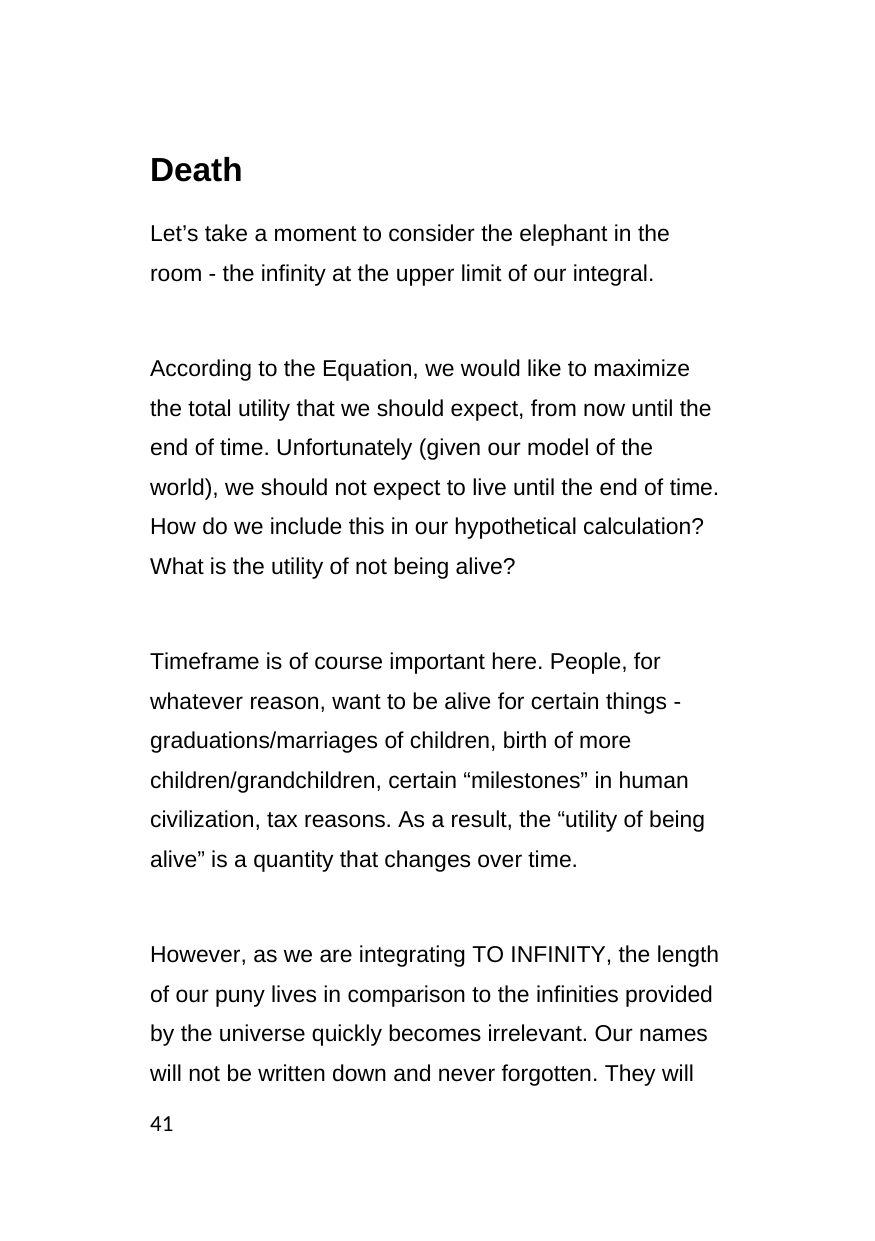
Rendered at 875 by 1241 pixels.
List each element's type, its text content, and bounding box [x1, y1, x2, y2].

text Let’s take a moment to consider the elephant in the room - the infinity at the upper limit of our integral. [150, 220, 724, 286]
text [150, 941, 724, 1086]
text Timeframe is of course important here. People, for whatever reason, want to be alive for certain things - graduations/marriages of children, birth of more children/grandchildren, certain “milestones” in human civilization, tax reasons. As a result, the “utility of being alive” is a quantity that changes over time. [150, 648, 724, 872]
subtitle Death [150, 150, 724, 188]
text According to the Equation, we would like to maximize the total utility that we should expect, from now until the end of time. Unfortunately (given our model of the world), we should not expect to live until the end of time. How do we include this in our hypothetical calculation? What is the utility of not being alive? [150, 355, 724, 579]
